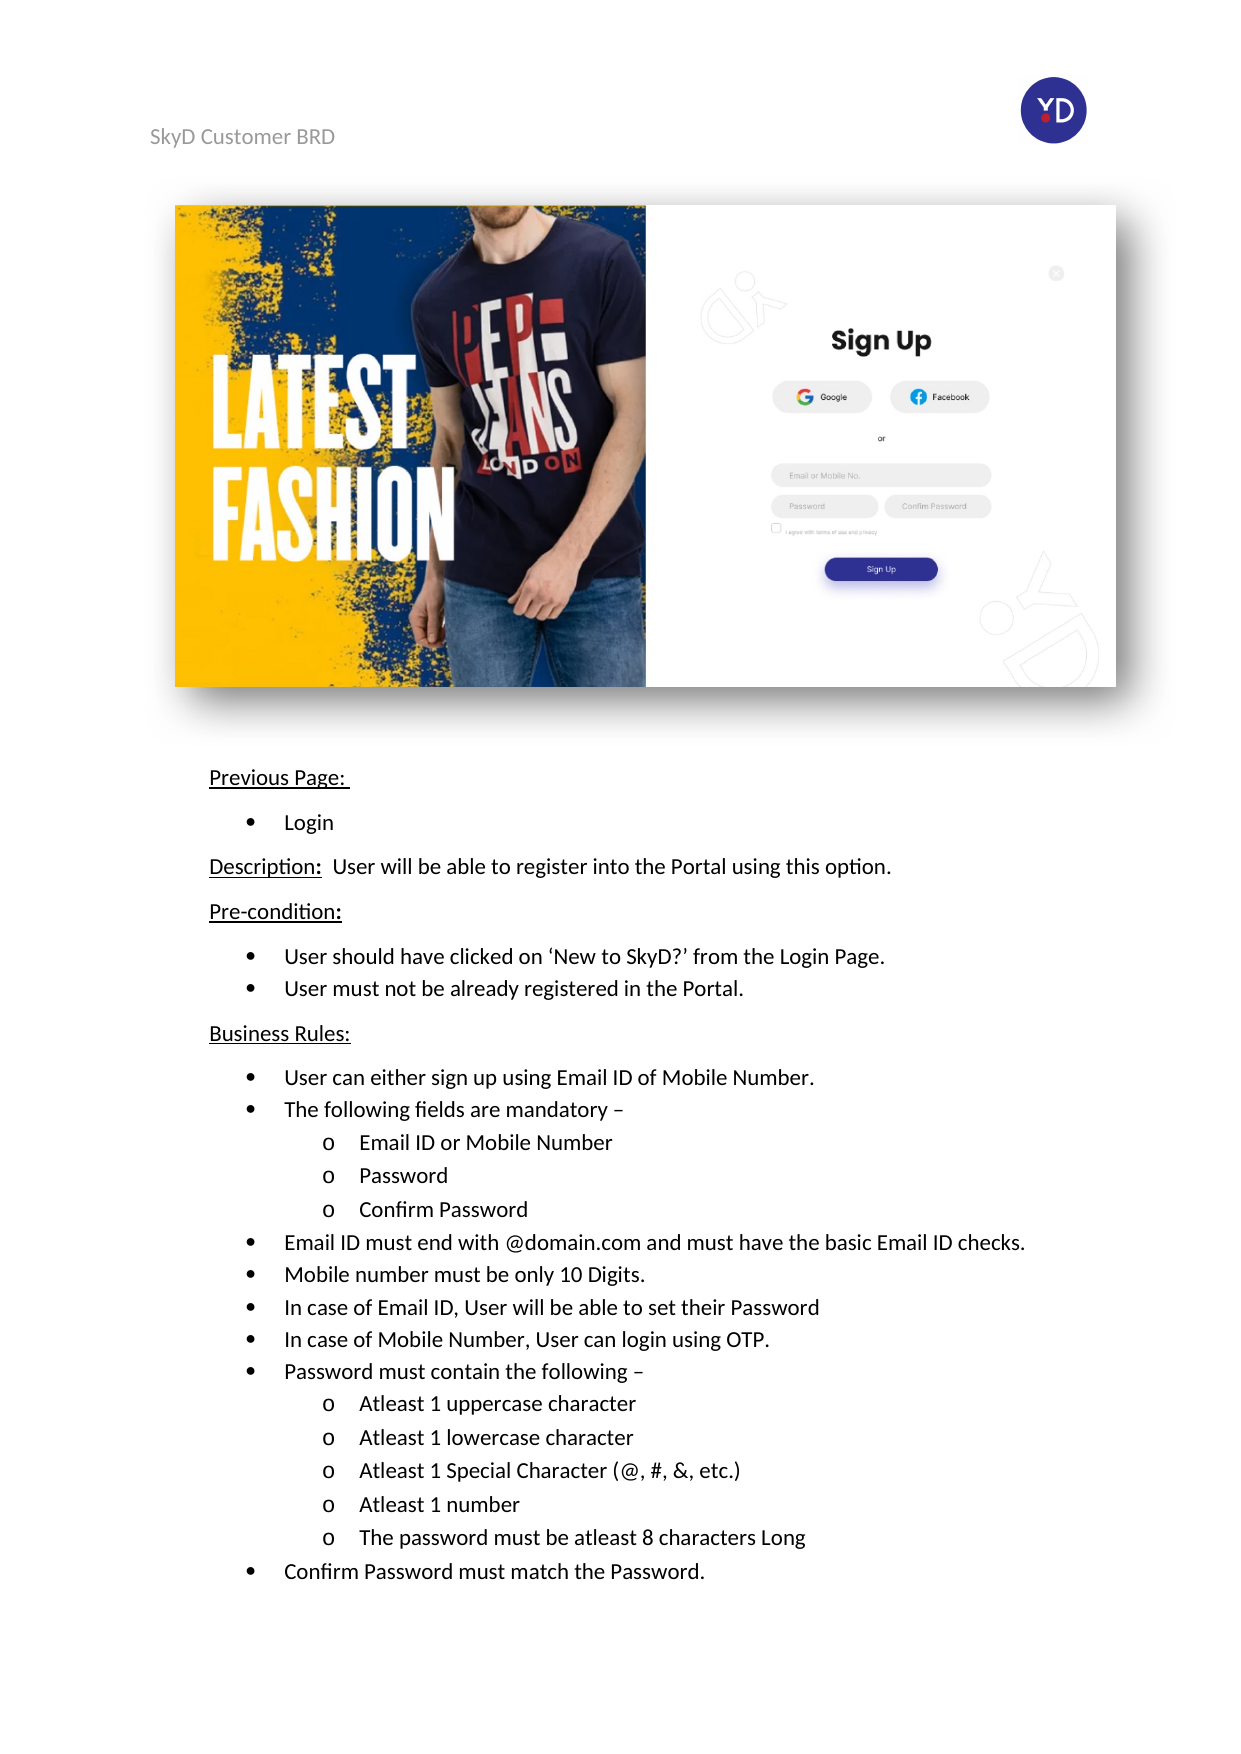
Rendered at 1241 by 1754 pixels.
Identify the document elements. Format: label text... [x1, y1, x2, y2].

list Atleast 1 lowercase character [322, 1423, 1090, 1452]
list User must not be already registered in the Portal. [247, 974, 1090, 1002]
list Confirm Password [322, 1195, 1090, 1224]
text Business Rules: [209, 1019, 1090, 1047]
list Email ID or Mobile Number [322, 1128, 1090, 1157]
list Atleast 1 uppercase character [322, 1389, 1090, 1418]
list Mobile number must be only 10 Digits. [247, 1261, 1090, 1289]
list User can either sign up using Email ID of Mobile Number. [247, 1063, 1090, 1091]
list Atleast 1 Special Character (@, #, &, etc.) [322, 1456, 1090, 1486]
list Confirm Password must match the Password. [247, 1557, 1090, 1585]
list Password must contain the following – [247, 1357, 1090, 1385]
list Password [322, 1161, 1090, 1191]
list Atleast 1 number [322, 1490, 1090, 1519]
text Previous Page: [209, 763, 1090, 791]
list The password must be atleast 8 characters Long [322, 1523, 1090, 1553]
text Pre-condition: [209, 897, 1090, 925]
list The following fields are mandatory – [247, 1096, 1090, 1124]
list User should have clicked on ‘New to SkyD?’ from the Login Page. [247, 942, 1090, 970]
picture [1018, 75, 1087, 145]
list Login [247, 808, 1090, 836]
list Email ID must end with @domain.com and must have the basic Email ID checks. [247, 1228, 1090, 1256]
list In case of Email ID, User will be able to set their Password [247, 1293, 1090, 1321]
picture [175, 205, 1116, 687]
list In case of Mobile Number, User can login using OTP. [247, 1325, 1090, 1353]
text Description: User will be able to register into the Portal using this option. [209, 852, 1090, 881]
